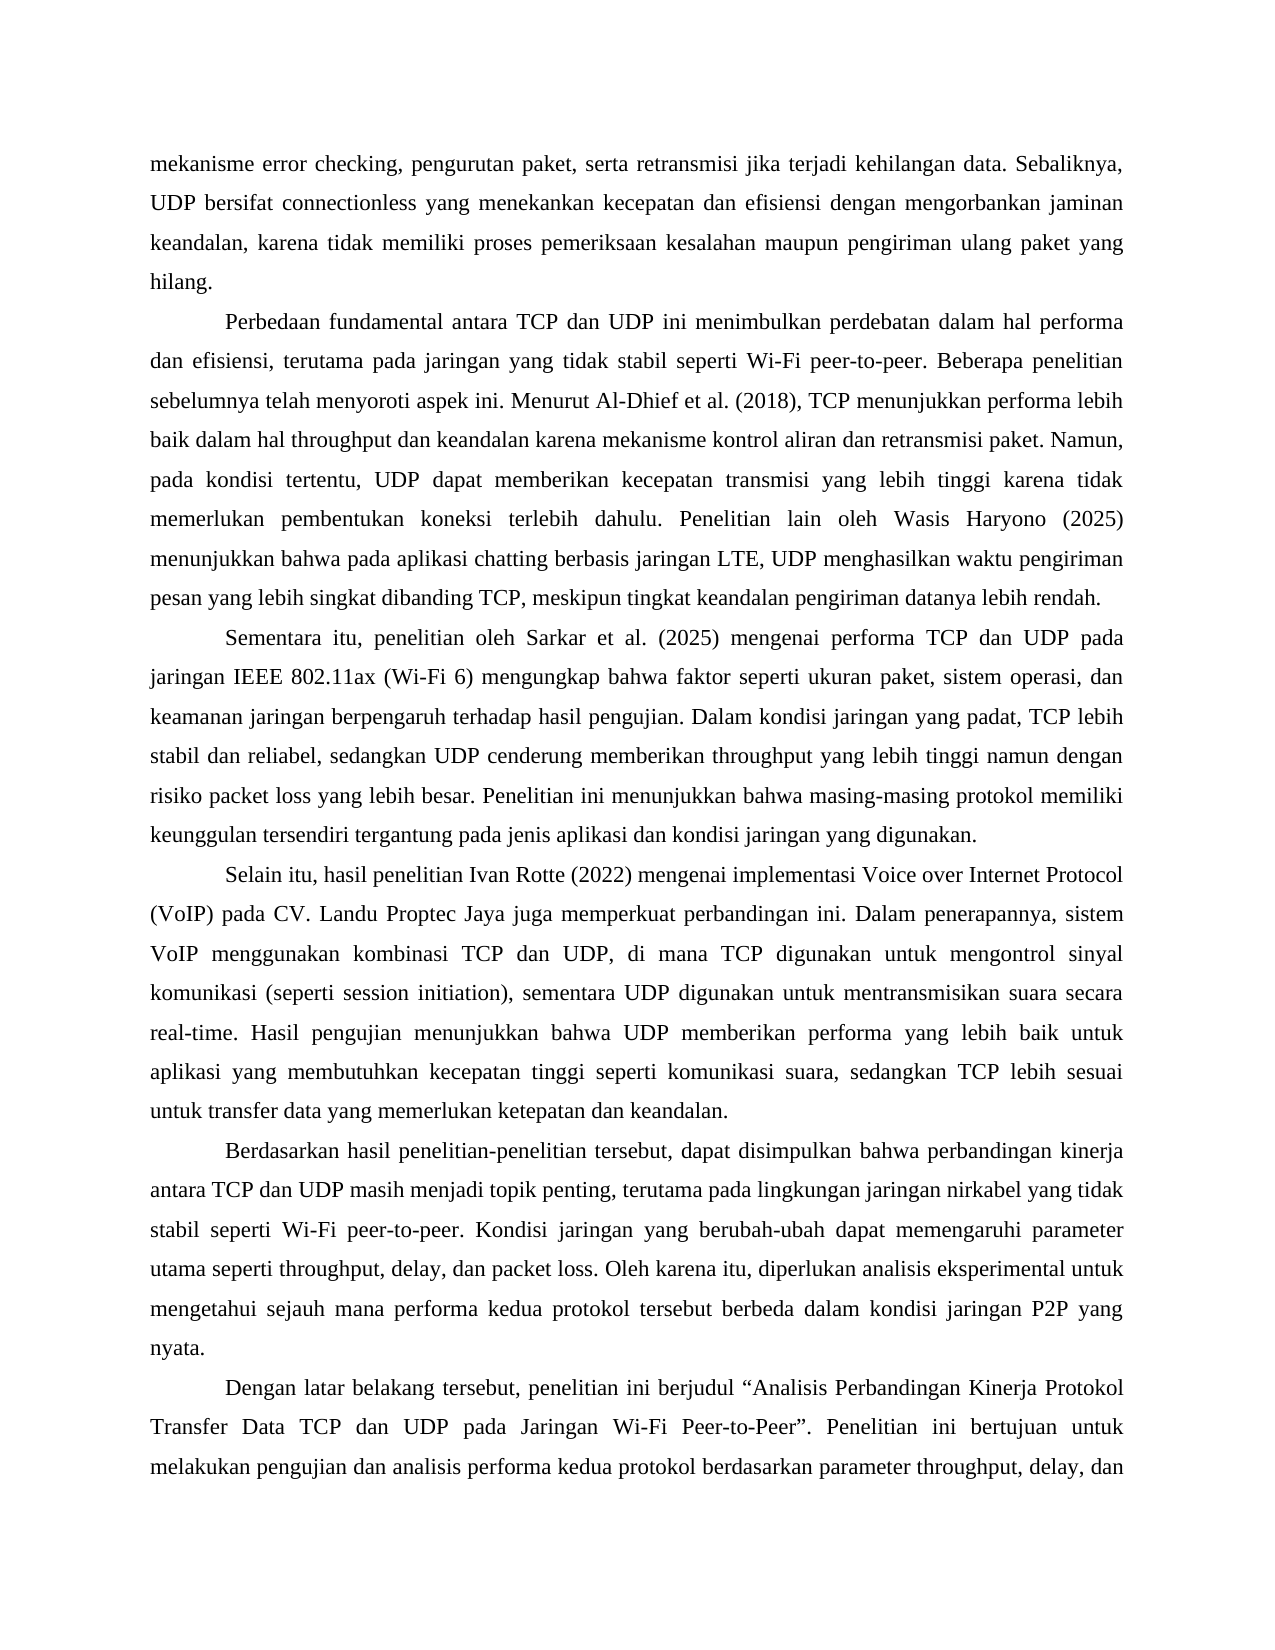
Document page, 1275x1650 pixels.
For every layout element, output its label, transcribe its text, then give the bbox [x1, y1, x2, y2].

text Perbedaan fundamental antara TCP dan UDP ini menimbulkan perdebatan dalam hal performa dan efisiensi, terutama pada jaringan yang tidak stabil seperti Wi-Fi peer-to-peer. Beberapa penelitian sebelumnya telah menyoroti aspek ini. Menurut Al-Dhief et al. (2018), TCP menunjukkan performa lebih baik dalam hal throughput dan keandalan karena mekanisme kontrol aliran dan retransmisi paket. Namun, pada kondisi tertentu, UDP dapat memberikan kecepatan transmisi yang lebih tinggi karena tidak memerlukan pembentukan koneksi terlebih dahulu. Penelitian lain oleh Wasis Haryono (2025) menunjukkan bahwa pada aplikasi chatting berbasis jaringan LTE, UDP menghasilkan waktu pengiriman pesan yang lebih singkat dibanding TCP, meskipun tingkat keandalan pengiriman datanya lebih rendah. [150, 308, 1125, 611]
text Berdasarkan hasil penelitian-penelitian tersebut, dapat disimpulkan bahwa perbandingan kinerja antara TCP dan UDP masih menjadi topik penting, terutama pada lingkungan jaringan nirkabel yang tidak stabil seperti Wi-Fi peer-to-peer. Kondisi jaringan yang berubah-ubah dapat memengaruhi parameter utama seperti throughput, delay, dan packet loss. Oleh karena itu, diperlukan analisis eksperimental untuk mengetahui sejauh mana performa kedua protokol tersebut berbeda dalam kondisi jaringan P2P yang nyata. [150, 1137, 1125, 1361]
text Selain itu, hasil penelitian Ivan Rotte (2022) mengenai implementasi Voice over Internet Protocol (VoIP) pada CV. Landu Proptec Jaya juga memperkuat perbandingan ini. Dalam penerapannya, sistem VoIP menggunakan kombinasi TCP dan UDP, di mana TCP digunakan untuk mengontrol sinyal komunikasi (seperti session initiation), sementara UDP digunakan untuk mentransmisikan suara secara real-time. Hasil pengujian menunjukkan bahwa UDP memberikan performa yang lebih baik untuk aplikasi yang membutuhkan kecepatan tinggi seperti komunikasi suara, sedangkan TCP lebih sesuai untuk transfer data yang memerlukan ketepatan dan keandalan. [150, 861, 1125, 1124]
text Sementara itu, penelitian oleh Sarkar et al. (2025) mengenai performa TCP dan UDP pada jaringan IEEE 802.11ax (Wi-Fi 6) mengungkap bahwa faktor seperti ukuran paket, sistem operasi, dan keamanan jaringan berpengaruh terhadap hasil pengujian. Dalam kondisi jaringan yang padat, TCP lebih stabil dan reliabel, sedangkan UDP cenderung memberikan throughput yang lebih tinggi namun dengan risiko packet loss yang lebih besar. Penelitian ini menunjukkan bahwa masing-masing protokol memiliki keunggulan tersendiri tergantung pada jenis aplikasi dan kondisi jaringan yang digunakan. [150, 624, 1125, 847]
